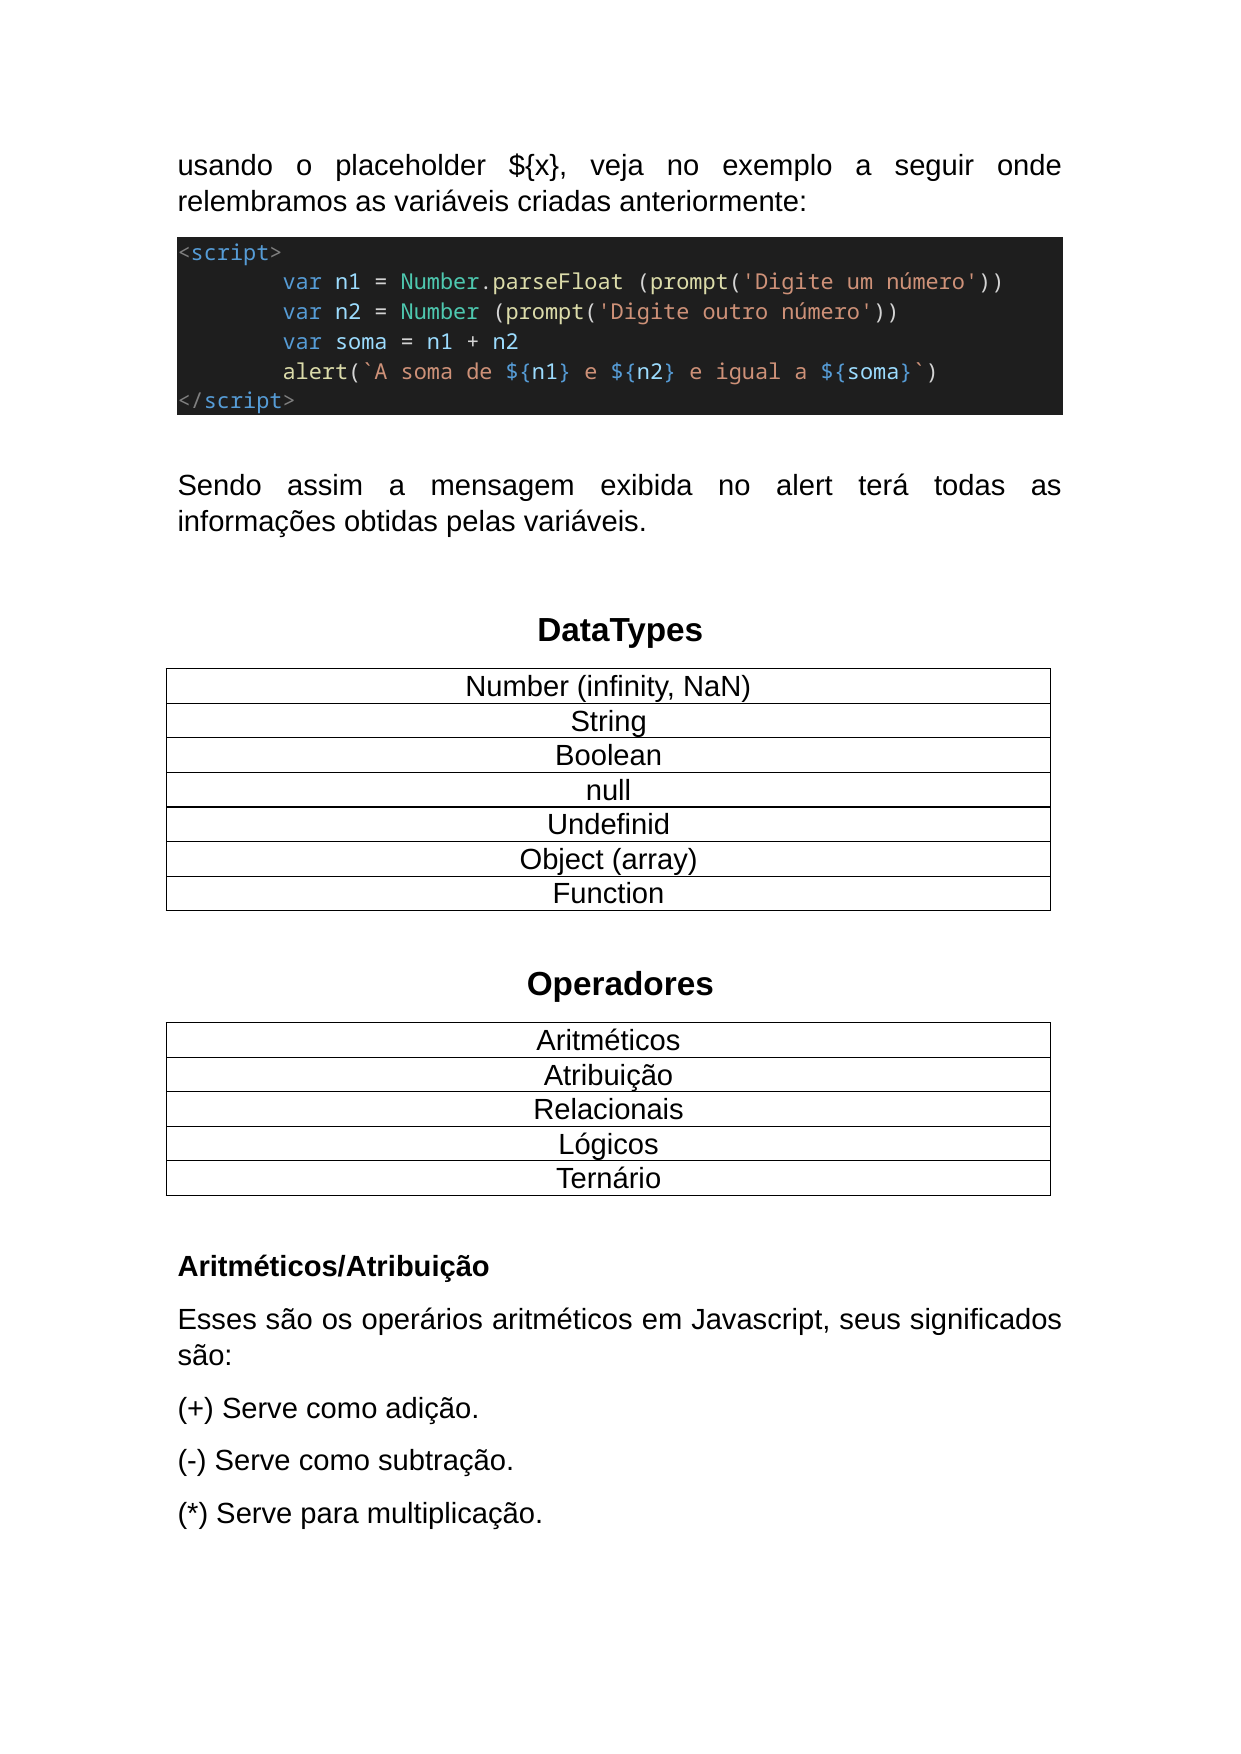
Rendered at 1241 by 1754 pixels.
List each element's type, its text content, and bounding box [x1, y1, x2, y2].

table_header Aritméticos [167, 1023, 1050, 1057]
table_cell Ternário [167, 1161, 1050, 1195]
table_cell Relacionais [167, 1092, 1050, 1126]
text var n2 = Number (prompt('Digite outro número')) [177, 296, 1063, 326]
text (+) Serve como adição. [177, 1391, 1063, 1424]
text Esses são os operários aritméticos em Javascript, seus significados são: [177, 1302, 1063, 1371]
table_cell Undefinid [167, 808, 1050, 841]
text (-) Serve como subtração. [177, 1443, 1063, 1477]
text var n1 = Number.parseFloat (prompt('Digite um número')) [177, 266, 1063, 296]
table_cell Boolean [167, 738, 1050, 772]
table_cell String [167, 704, 1050, 737]
text DataTypes [177, 610, 1063, 648]
table_cell Object (array) [167, 842, 1050, 876]
table_cell Atribuição [167, 1058, 1050, 1091]
text Operadores [177, 964, 1063, 1002]
table_cell Lógicos [167, 1127, 1050, 1160]
text Aritméticos/Atribuição [177, 1249, 1063, 1282]
table_cell null [167, 773, 1050, 806]
text </script> [177, 386, 1063, 415]
table_cell Function [167, 877, 1050, 910]
text (*) Serve para multiplicação. [177, 1496, 1063, 1530]
text var soma = n1 + n2 [177, 326, 1063, 356]
text Sendo assim a mensagem exibida no alert terá todas as informações obtidas pelas variáveis. [177, 468, 1063, 538]
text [177, 148, 1063, 217]
text alert(`A soma de ${n1} e ${n2} e igual a ${soma}`) [177, 356, 1063, 386]
table_header Number (infinity, NaN) [167, 669, 1050, 703]
text <script> [177, 237, 1063, 266]
